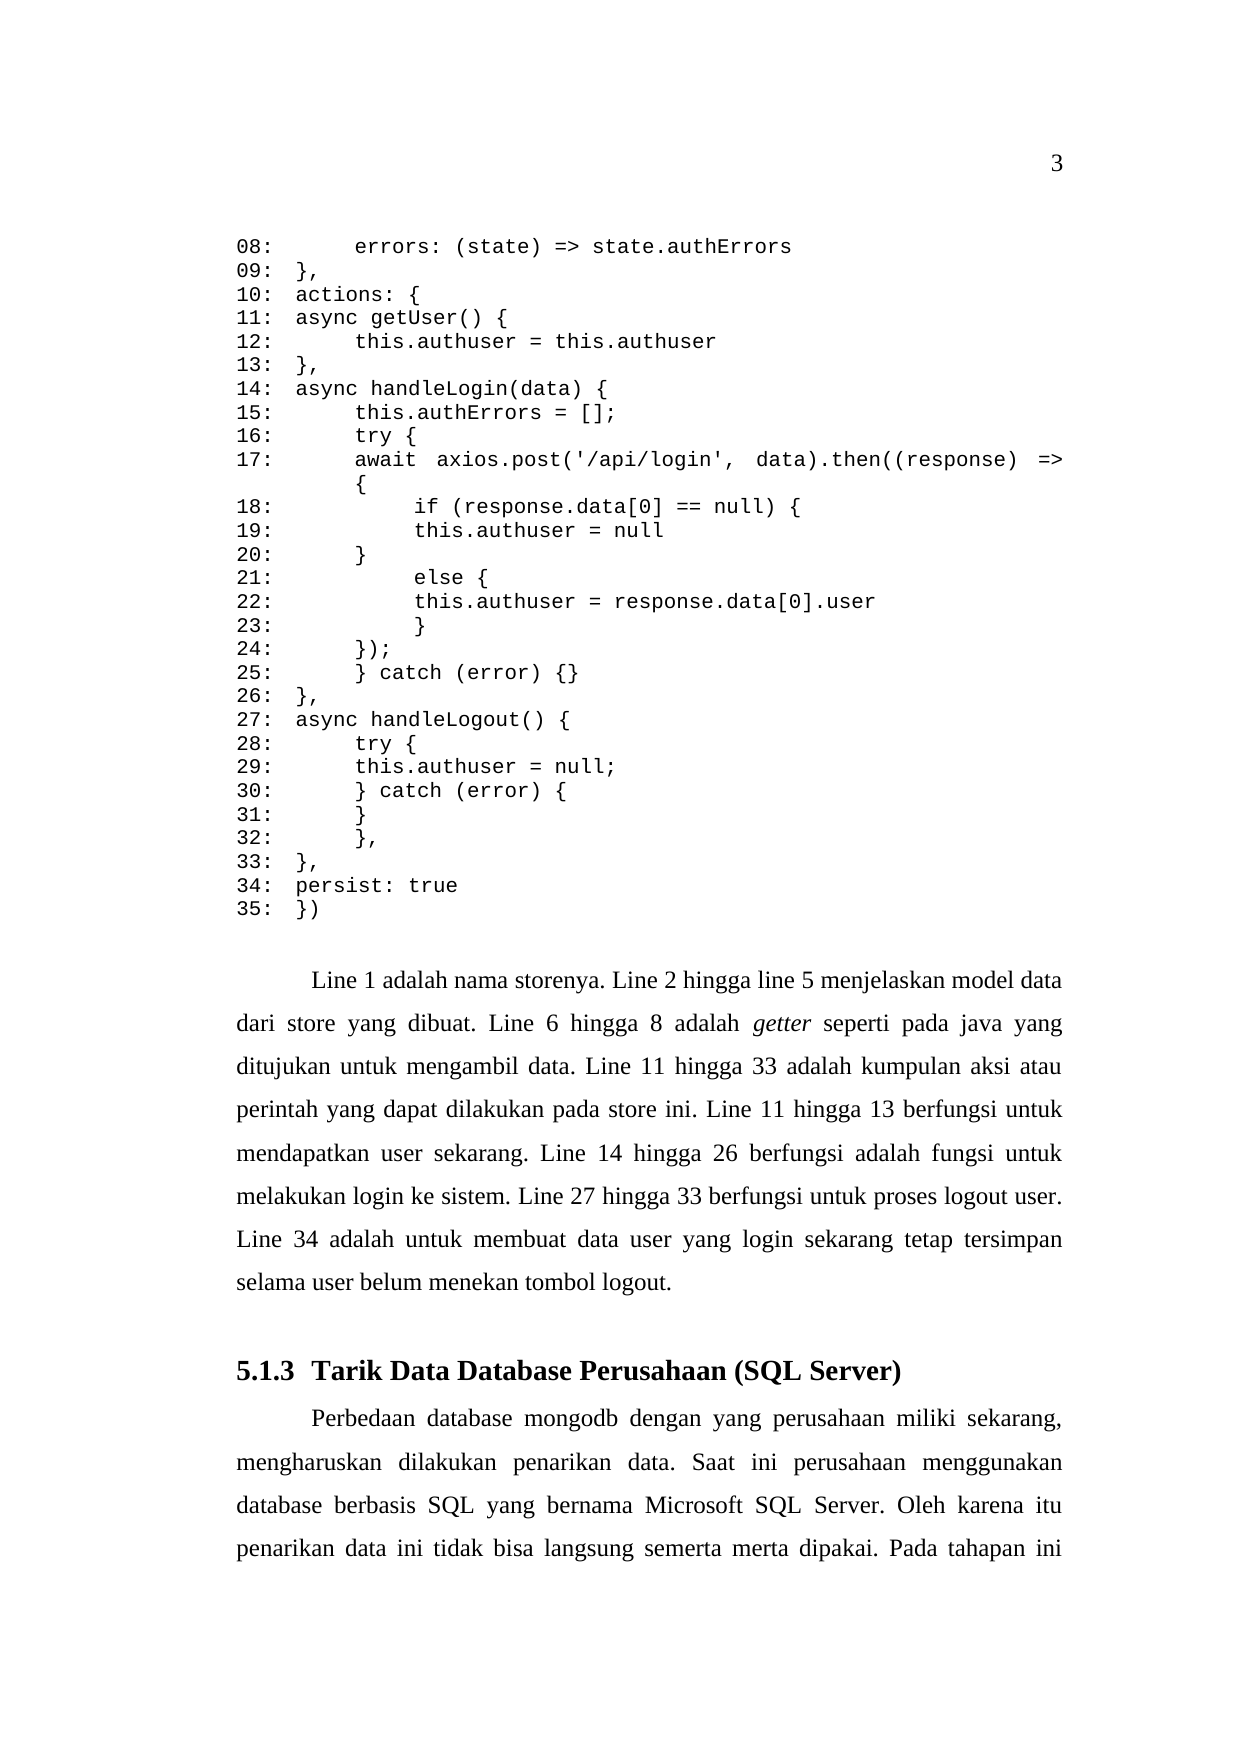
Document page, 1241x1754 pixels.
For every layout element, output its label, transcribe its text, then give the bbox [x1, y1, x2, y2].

text try { [236, 425, 1063, 449]
text persist: true [236, 875, 1063, 898]
text await axios.post('/api/login', data).then((response) => { [236, 449, 1063, 496]
text async getUser() { [236, 307, 1063, 331]
text } catch (error) { [236, 780, 1063, 804]
text errors: (state) => state.authErrors [236, 236, 1063, 260]
text }) [236, 898, 1063, 922]
text try { [236, 733, 1063, 756]
text }, [236, 260, 1063, 283]
text }, [236, 354, 1063, 378]
list Tarik Data Database Perusahaan (SQL Server) [236, 1353, 1063, 1387]
text this.authuser = null; [236, 756, 1063, 780]
text this.authErrors = []; [236, 402, 1063, 425]
text } [236, 804, 1063, 827]
text if (response.data[0] == null) { [236, 496, 1063, 520]
text this.authuser = response.data[0].user [236, 591, 1063, 614]
text }, [236, 827, 1063, 851]
text async handleLogin(data) { [236, 378, 1063, 402]
text actions: { [236, 283, 1063, 307]
text }, [236, 851, 1063, 875]
text async handleLogout() { [236, 709, 1063, 733]
text this.authuser = null [236, 520, 1063, 544]
text }, [236, 686, 1063, 709]
text else { [236, 567, 1063, 591]
text } [236, 544, 1063, 567]
text this.authuser = this.authuser [236, 331, 1063, 354]
text }); [236, 638, 1063, 662]
text Line 1 adalah nama storenya. Line 2 hingga line 5 menjelaskan model data dari store yang dibuat. Line 6 hingga 8 adalah getter seperti pada java yang ditujukan untuk mengambil data. Line 11 hingga 33 adalah kumpulan aksi atau perintah yang dapat dilakukan pada store ini. Line 11 hingga 13 berfungsi untuk mendapatkan user sekarang. Line 14 hingga 26 berfungsi adalah fungsi untuk melakukan login ke sistem. Line 27 hingga 33 berfungsi untuk proses logout user. Line 34 adalah untuk membuat data user yang login sekarang tetap tersimpan selama user belum menekan tombol logout. [236, 965, 1063, 1296]
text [236, 1403, 1063, 1562]
text } [236, 614, 1063, 638]
text } catch (error) {} [236, 662, 1063, 686]
